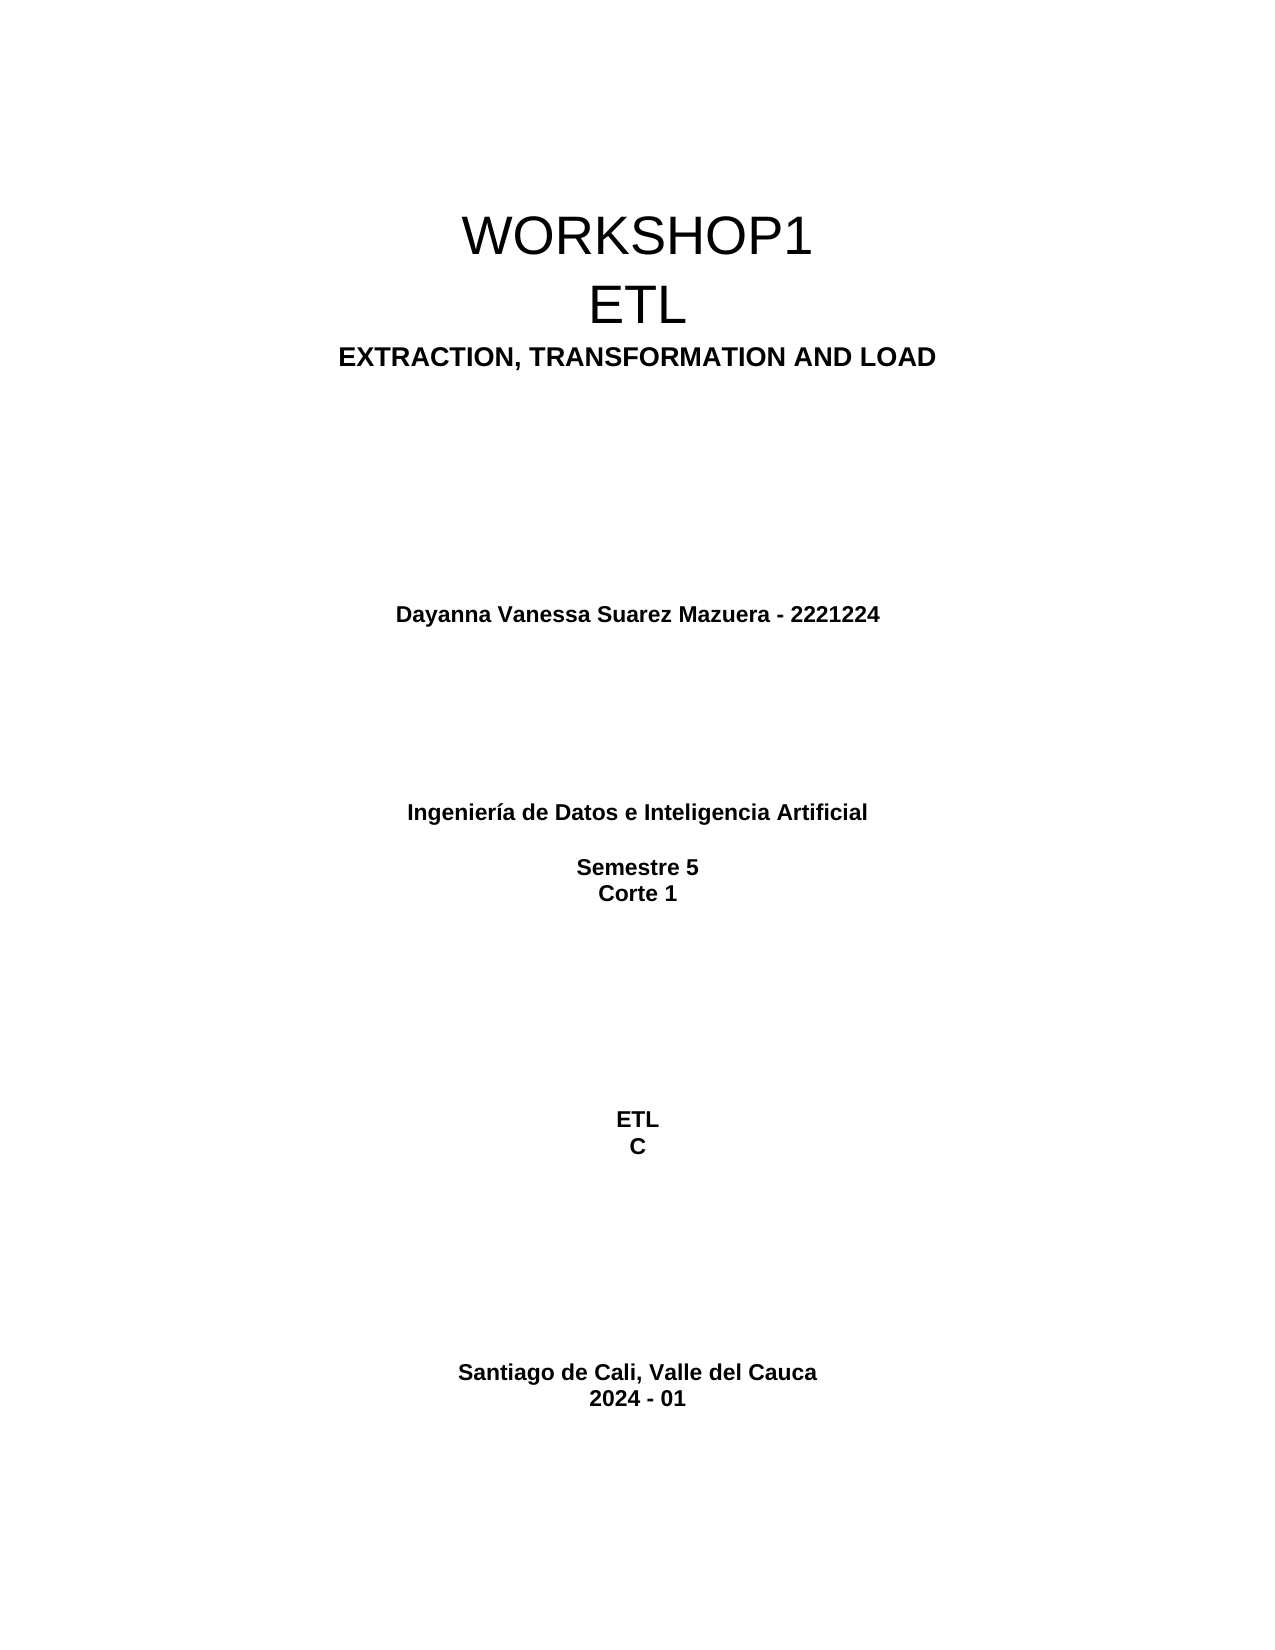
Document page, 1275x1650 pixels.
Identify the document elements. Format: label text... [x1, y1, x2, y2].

text Corte 1 [150, 880, 1125, 906]
text 2024 - 01 [150, 1385, 1125, 1412]
text Dayanna Vanessa Suarez Mazuera - 2221224 [150, 601, 1125, 627]
text EXTRACTION, TRANSFORMATION AND LOAD [150, 341, 1125, 372]
text Santiago de Cali, Valle del Cauca [150, 1359, 1125, 1385]
text C [150, 1133, 1125, 1159]
text Semestre 5 [150, 853, 1125, 880]
text WORKSHOP1 [150, 204, 1125, 266]
text ETL [150, 1106, 1125, 1133]
text Ingeniería de Datos e Inteligencia Artificial [150, 798, 1125, 825]
text ETL [150, 272, 1125, 334]
